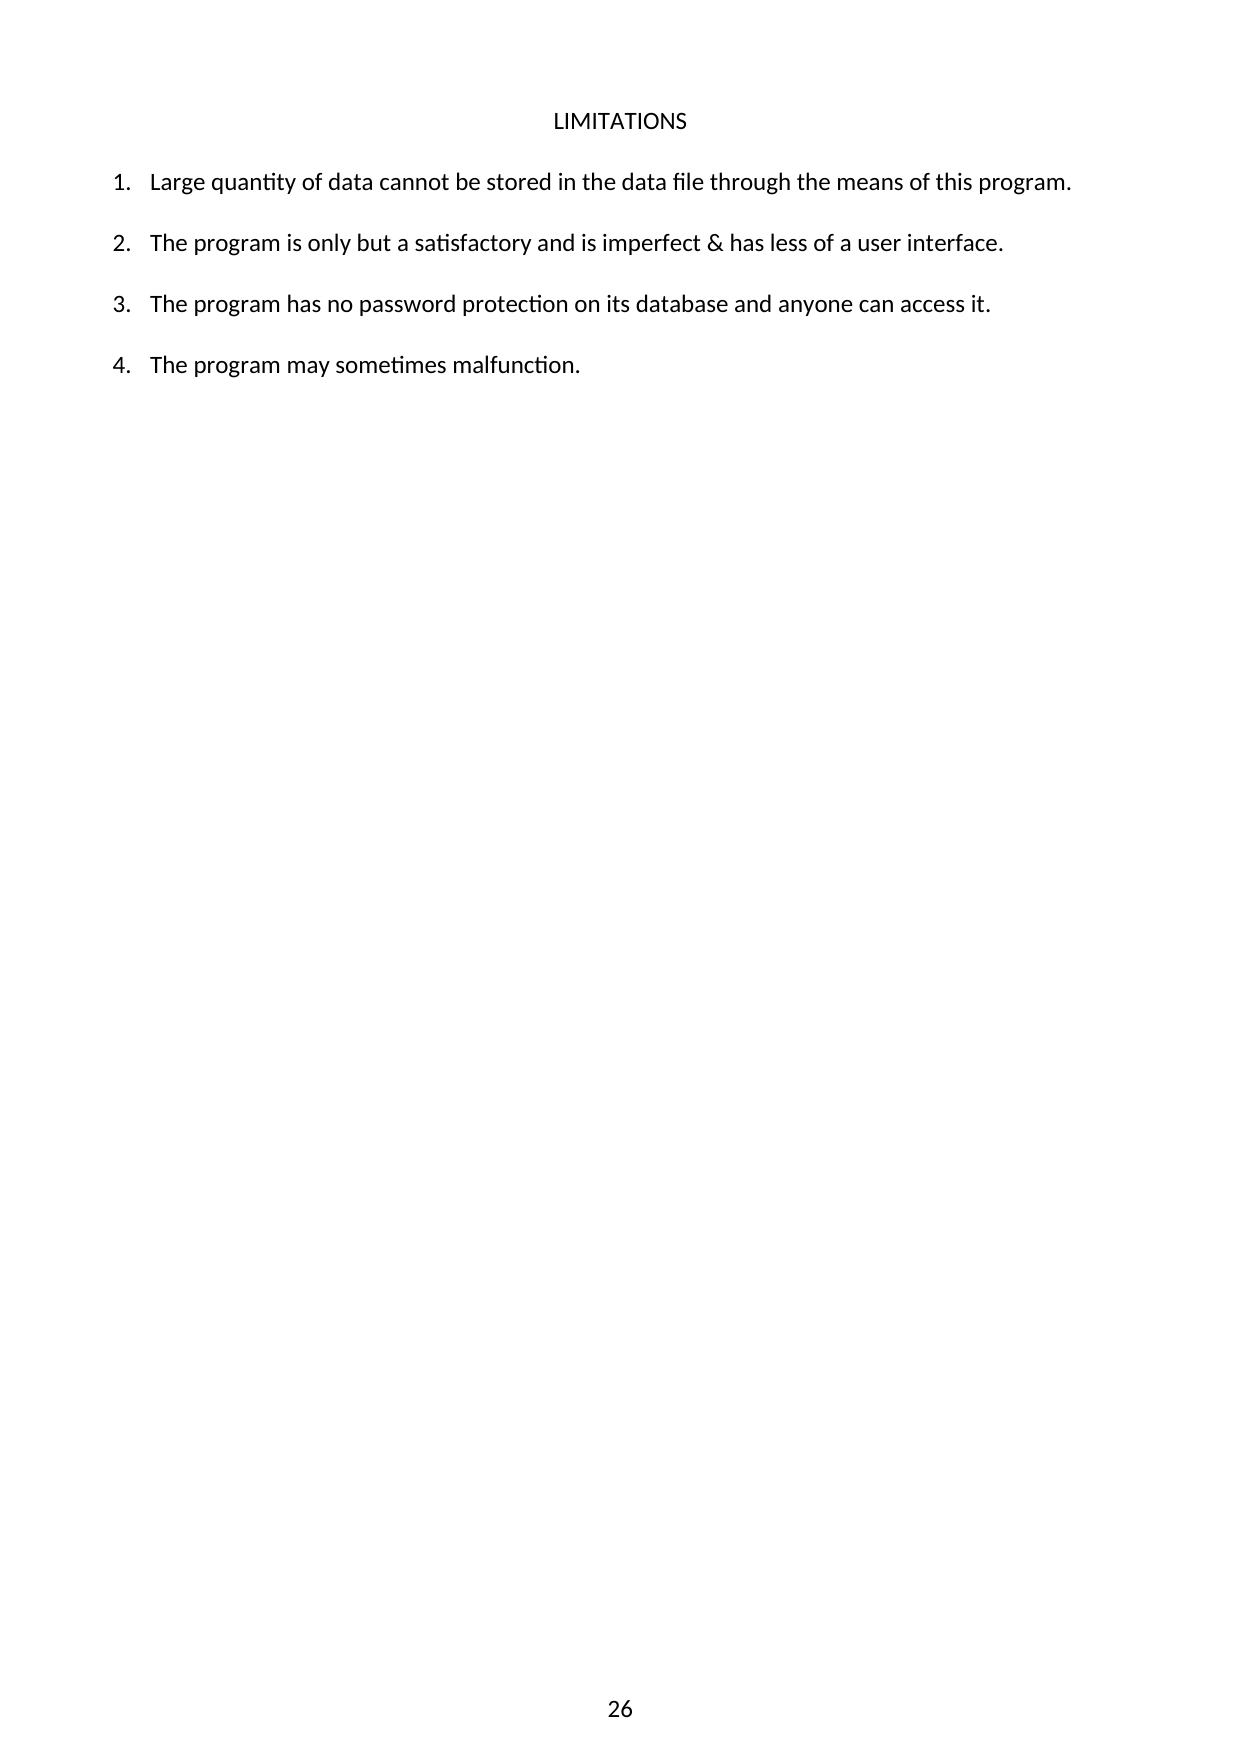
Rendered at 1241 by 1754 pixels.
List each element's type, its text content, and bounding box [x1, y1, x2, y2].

list The program may sometimes malfunction. [112, 350, 1165, 380]
list The program is only but a satisfactory and is imperfect & has less of a user interface. [112, 228, 1165, 258]
list The program has no password protection on its database and anyone can access it. [112, 289, 1165, 319]
list Large quantity of data cannot be stored in the data file through the means of this program. [112, 167, 1165, 197]
text LIMITATIONS [75, 106, 1165, 136]
